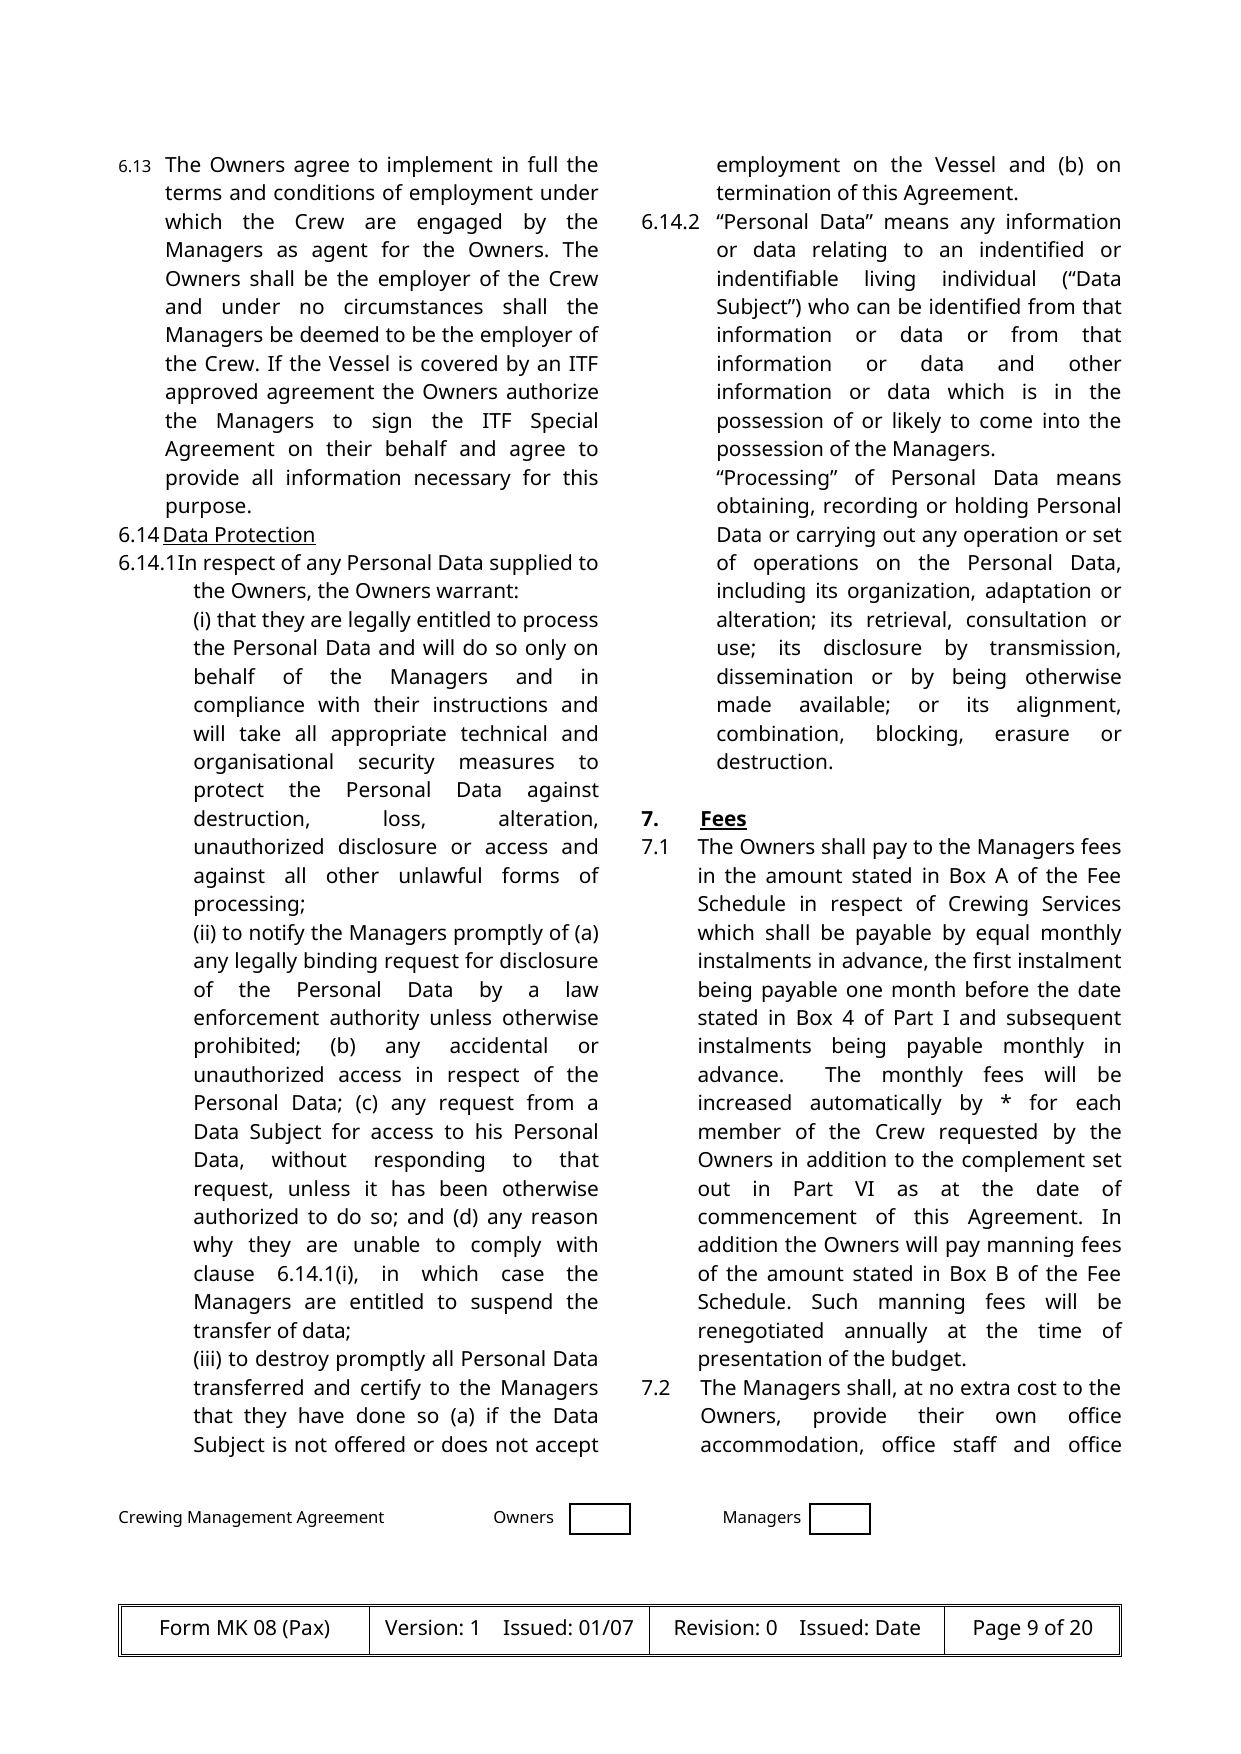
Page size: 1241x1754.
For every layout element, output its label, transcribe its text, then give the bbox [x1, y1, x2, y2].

text 6.14.2 “Personal Data” means any information or data relating to an indentified or indentifiable living individual (“Data Subject”) who can be identified from that information or data or from that information or data and other information or data which is in the possession of or likely to come into the possession of the Managers. [641, 207, 1122, 463]
text 7. Fees [641, 804, 1122, 832]
list Data Protection [118, 520, 599, 548]
text 6.14.1 In respect of any Personal Data supplied to the Owners, the Owners warrant: [118, 548, 599, 605]
text (iii) to destroy promptly all Personal Data transferred and certify to the Managers that they have done so (a) if the Data Subject is not offered or does not accept employment on the Vessel and (b) on termination of this Agreement. [641, 150, 1122, 207]
text (i) that they are legally entitled to process the Personal Data and will do so only on behalf of the Managers and in compliance with their instructions and will take all appropriate technical and organisational security measures to protect the Personal Data against destruction, loss, alteration, unauthorized disclosure or access and against all other unlawful forms of processing; [118, 605, 599, 918]
text 6.13 The Owners agree to implement in full the terms and conditions of employment under which the Crew are engaged by the Managers as agent for the Owners. The Owners shall be the employer of the Crew and under no circumstances shall the Managers be deemed to be the employer of the Crew. If the Vessel is covered by an ITF approved agreement the Owners authorize the Managers to sign the ITF Special Agreement on their behalf and agree to provide all information necessary for this purpose. [118, 150, 599, 520]
text “Processing” of Personal Data means obtaining, recording or holding Personal Data or carrying out any operation or set of operations on the Personal Data, including its organization, adaptation or alteration; its retrieval, consultation or use; its disclosure by transmission, dissemination or by being otherwise made available; or its alignment, combination, blocking, erasure or destruction. [641, 463, 1122, 776]
text 7.1 The Owners shall pay to the Managers fees in the amount stated in Box A of the Fee Schedule in respect of Crewing Services which shall be payable by equal monthly instalments in advance, the first instalment being payable one month before the date stated in Box 4 of Part I and subsequent instalments being payable monthly in advance. The monthly fees will be increased automatically by * for each member of the Crew requested by the Owners in addition to the complement set out in Part VI as at the date of commencement of this Agreement. In addition the Owners will pay manning fees of the amount stated in Box B of the Fee Schedule. Such manning fees will be renegotiated annually at the time of presentation of the budget. [641, 832, 1122, 1373]
text (iii) to destroy promptly all Personal Data transferred and certify to the Managers that they have done so (a) if the Data Subject is not offered or does not accept employment on the Vessel and (b) on termination of this Agreement. [118, 1344, 599, 1458]
text (ii) to notify the Managers promptly of (a) any legally binding request for disclosure of the Personal Data by a law enforcement authority unless otherwise prohibited; (b) any accidental or unauthorized access in respect of the Personal Data; (c) any request from a Data Subject for access to his Personal Data, without responding to that request, unless it has been otherwise authorized to do so; and (d) any reason why they are unable to comply with clause 6.14.1(i), in which case the Managers are entitled to suspend the transfer of data; [118, 918, 599, 1344]
